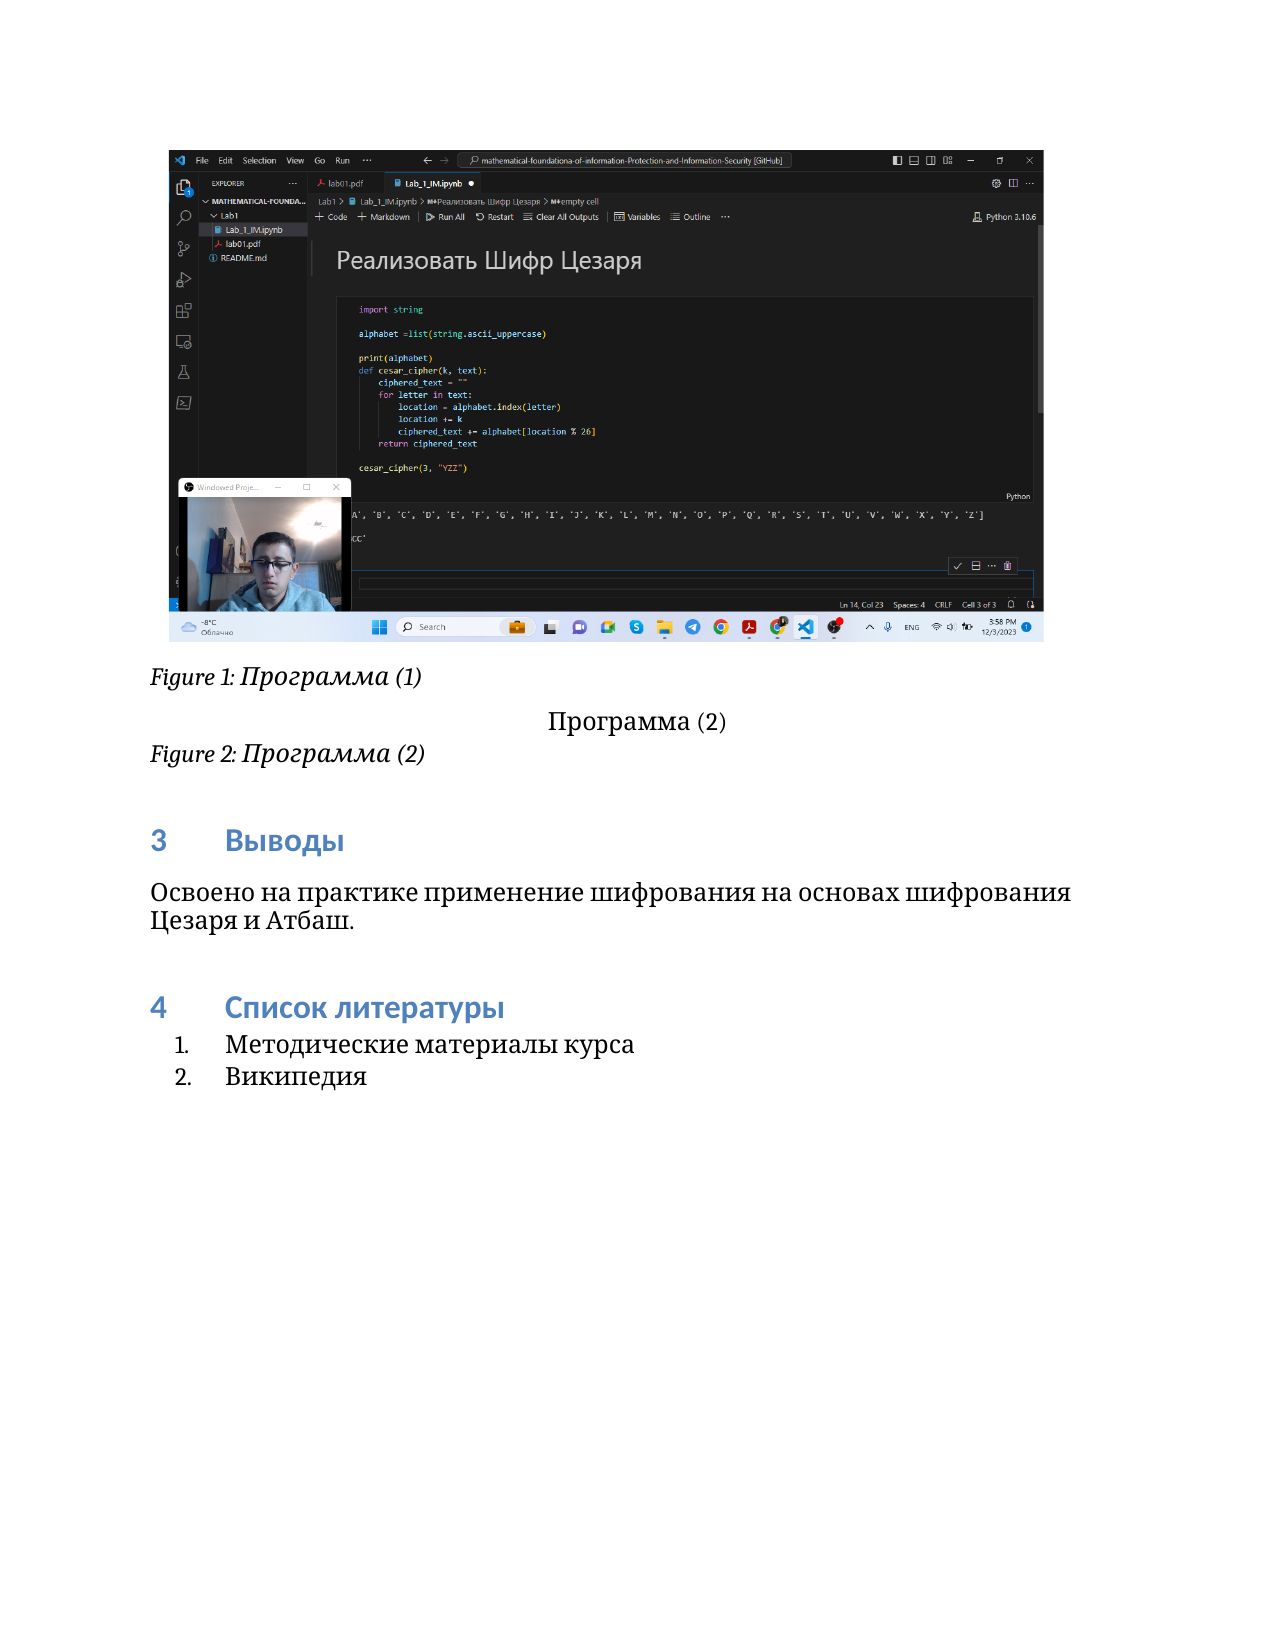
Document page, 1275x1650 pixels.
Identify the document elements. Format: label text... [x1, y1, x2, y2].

picture [168, 150, 1044, 642]
text Figure 1: Программа (1) [150, 663, 1125, 692]
list Методические материалы курса [175, 1031, 1125, 1059]
subtitle 3 Выводы [150, 819, 1125, 860]
table_header Программа (2) [225, 704, 1050, 740]
text Освоено на практике применение шифрования на основах шифрования Цезаря и Атбаш. [150, 878, 1125, 936]
list Википедия [175, 1063, 1125, 1092]
text Figure 2: Программа (2) [150, 740, 1125, 769]
subtitle 4 Список литературы [150, 986, 1125, 1027]
